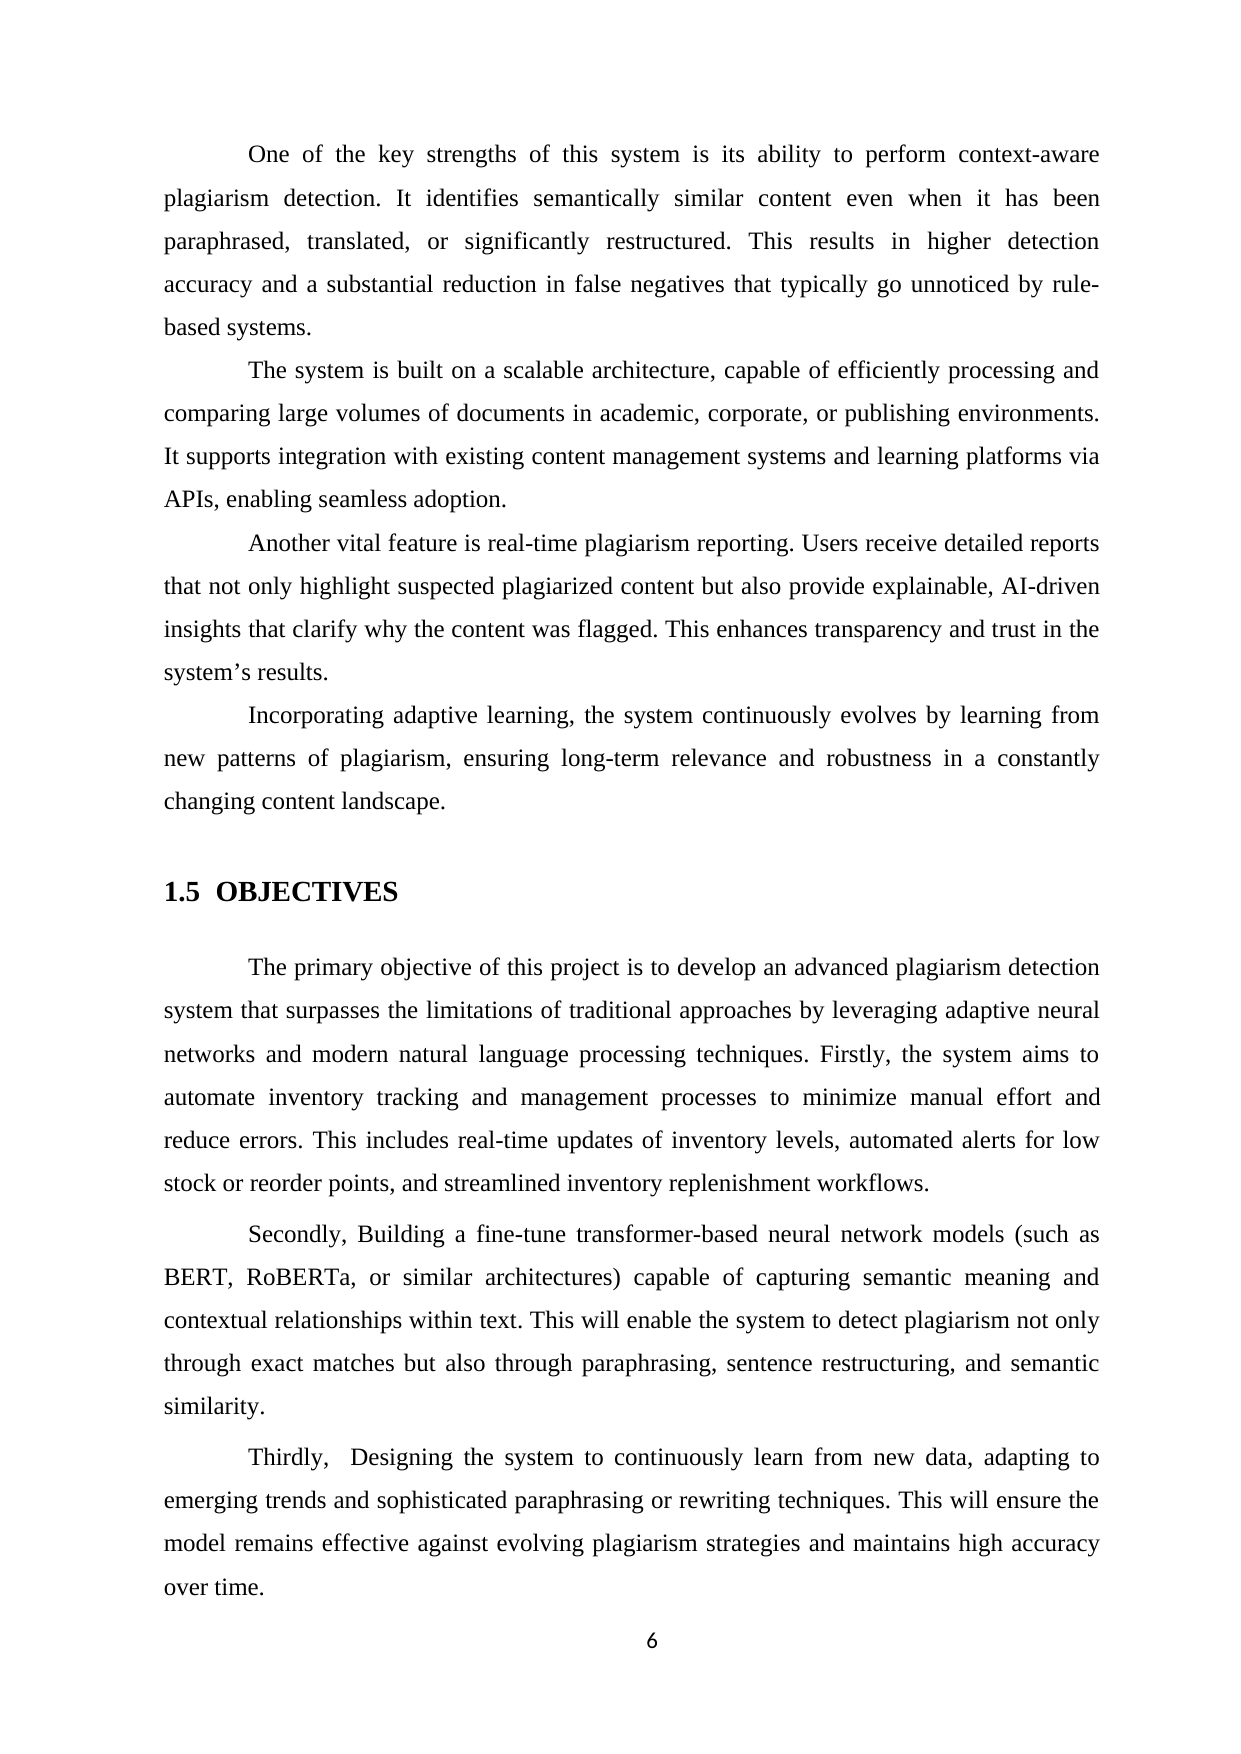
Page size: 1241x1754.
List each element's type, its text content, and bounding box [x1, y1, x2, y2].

text Thirdly, Designing the system to continuously learn from new data, adapting to emerging trends and sophisticated paraphrasing or rewriting techniques. This will ensure the model remains effective against evolving plagiarism strategies and maintains high accuracy over time. [163, 1442, 1101, 1600]
text Another vital feature is real-time plagiarism reporting. Users receive detailed reports that not only highlight suspected plagiarized content but also provide explainable, AI-driven insights that clarify why the content was flagged. This enhances transparency and trust in the system’s results. [163, 528, 1101, 686]
subtitle OBJECTIVES [163, 874, 1101, 907]
text Secondly, Building a fine-tune transformer-based neural network models (such as BERT, RoBERTa, or similar architectures) capable of capturing semantic meaning and contextual relationships within text. This will enable the system to detect plagiarism not only through exact matches but also through paraphrasing, sentence restructuring, and semantic similarity. [163, 1219, 1101, 1420]
text The primary objective of this project is to develop an advanced plagiarism detection system that surpasses the limitations of traditional approaches by leveraging adaptive neural networks and modern natural language processing techniques. Firstly, the system aims to automate inventory tracking and management processes to minimize manual effort and reduce errors. This includes real-time updates of inventory levels, automated alerts for low stock or reorder points, and streamlined inventory replenishment workflows. [163, 952, 1101, 1197]
text One of the key strengths of this system is its ability to perform context-aware plagiarism detection. It identifies semantically similar content even when it has been paraphrased, translated, or significantly restructured. This results in higher detection accuracy and a substantial reduction in false negatives that typically go unnoticed by rule-based systems. [163, 139, 1101, 341]
text The system is built on a scalable architecture, capable of efficiently processing and comparing large volumes of documents in academic, corporate, or publishing environments. It supports integration with existing content management systems and learning platforms via APIs, enabling seamless adoption. [163, 355, 1101, 513]
text Incorporating adaptive learning, the system continuously evolves by learning from new patterns of plagiarism, ensuring long-term relevance and robustness in a constantly changing content landscape. [163, 700, 1101, 815]
